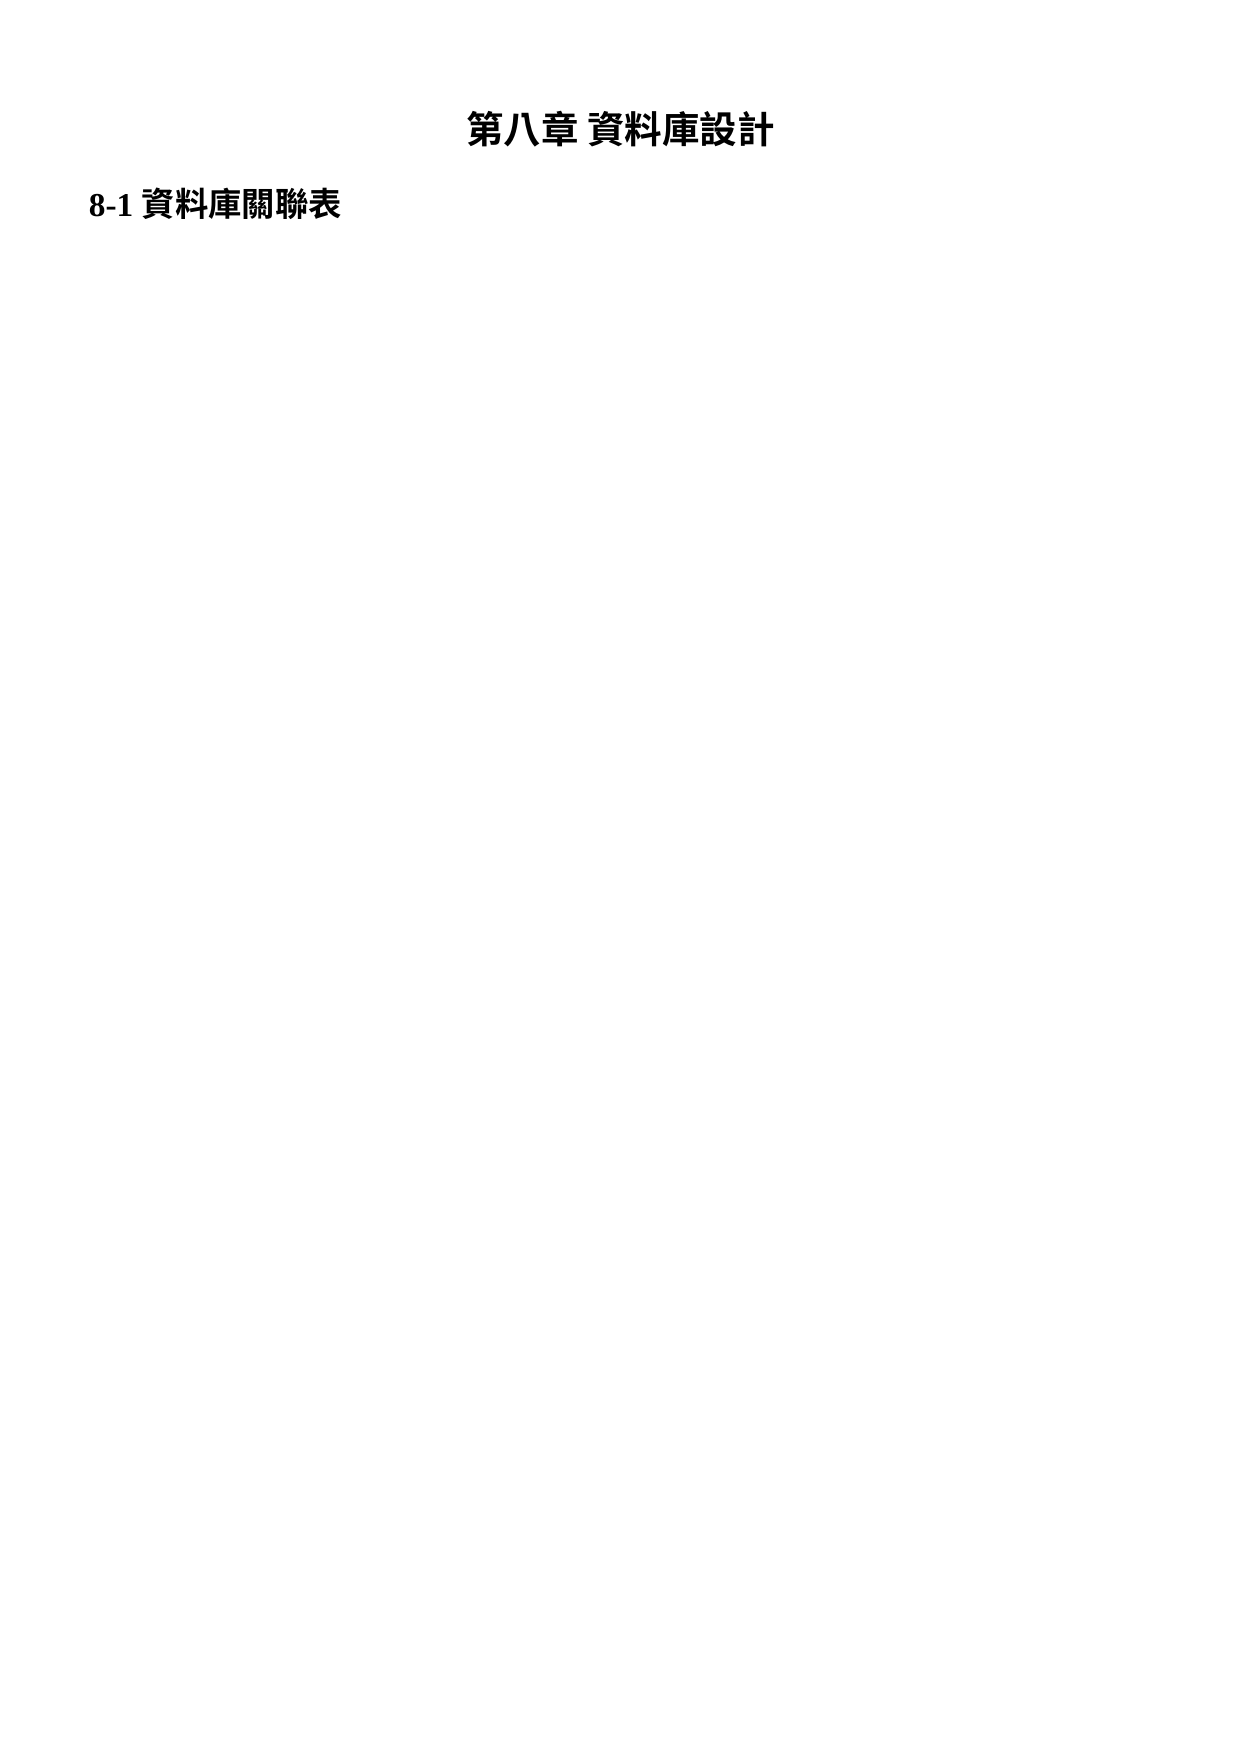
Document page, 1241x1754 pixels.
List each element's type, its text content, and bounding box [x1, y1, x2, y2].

text 8-1 資料庫關聯表 [89, 164, 1152, 239]
text 第八章 資料庫設計 [89, 89, 1152, 164]
